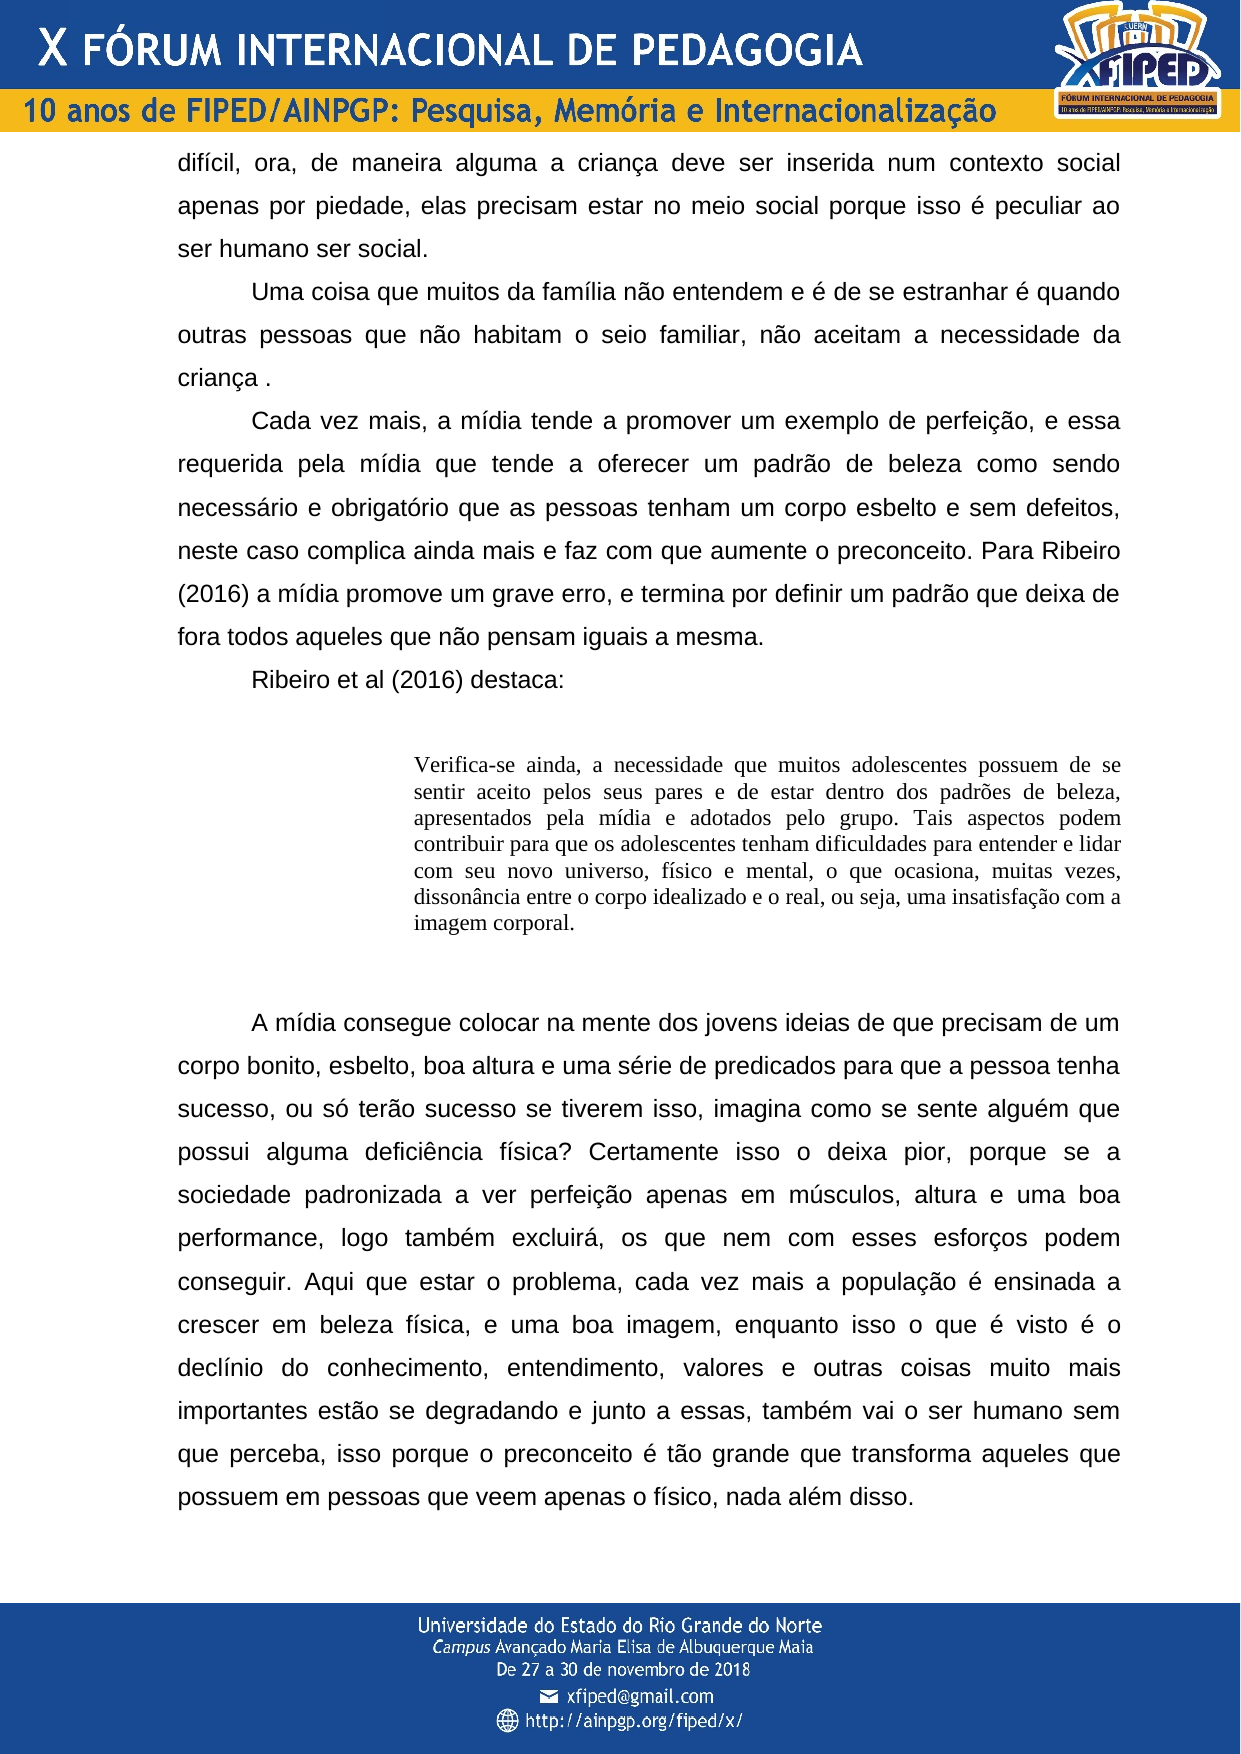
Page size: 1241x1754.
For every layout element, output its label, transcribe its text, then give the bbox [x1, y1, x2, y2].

text Verifica-se ainda, a necessidade que muitos adolescentes possuem de se sentir aceito pelos seus pares e de estar dentro dos padrões de beleza, apresentados pela mídia e adotados pelo grupo. Tais aspectos podem contribuir para que os adolescentes tenham dificuldades para entender e lidar com seu novo universo, físico e mental, o que ocasiona, muitas vezes, dissonância entre o corpo idealizado e o real, ou seja, uma insatisfação com a imagem corporal. [413, 751, 1122, 936]
text Uma coisa que muitos da família não entendem e é de se estranhar é quando outras pessoas que não habitam o seio familiar, não aceitam a necessidade da criança . [177, 277, 1122, 392]
text Ribeiro et al (2016) destaca: [177, 665, 1122, 694]
text A mídia consegue colocar na mente dos jovens ideias de que precisam de um corpo bonito, esbelto, boa altura e uma série de predicados para que a pessoa tenha sucesso, ou só terão sucesso se tiverem isso, imagina como se sente alguém que possui alguma deficiência física? Certamente isso o deixa pior, porque se a sociedade padronizada a ver perfeição apenas em músculos, altura e uma boa performance, logo também excluirá, os que nem com esses esforços podem conseguir. Aqui que estar o problema, cada vez mais a população é ensinada a crescer em beleza física, e uma boa imagem, enquanto isso o que é visto é o declínio do conhecimento, entendimento, valores e outras coisas muito mais importantes estão se degradando e junto a essas, também vai o ser humano sem que perceba, isso porque o preconceito é tão grande que transforma aqueles que possuem em pessoas que veem apenas o físico, nada além disso. [177, 1008, 1122, 1511]
picture [0, 1603, 1241, 1754]
picture [0, 0, 1241, 132]
text Cada vez mais, a mídia tende a promover um exemplo de perfeição, e essa requerida pela mídia que tende a oferecer um padrão de beleza como sendo necessário e obrigatório que as pessoas tenham um corpo esbelto e sem defeitos, neste caso complica ainda mais e faz com que aumente o preconceito. Para Ribeiro (2016) a mídia promove um grave erro, e termina por definir um padrão que deixa de fora todos aqueles que não pensam iguais a mesma. [177, 406, 1122, 651]
